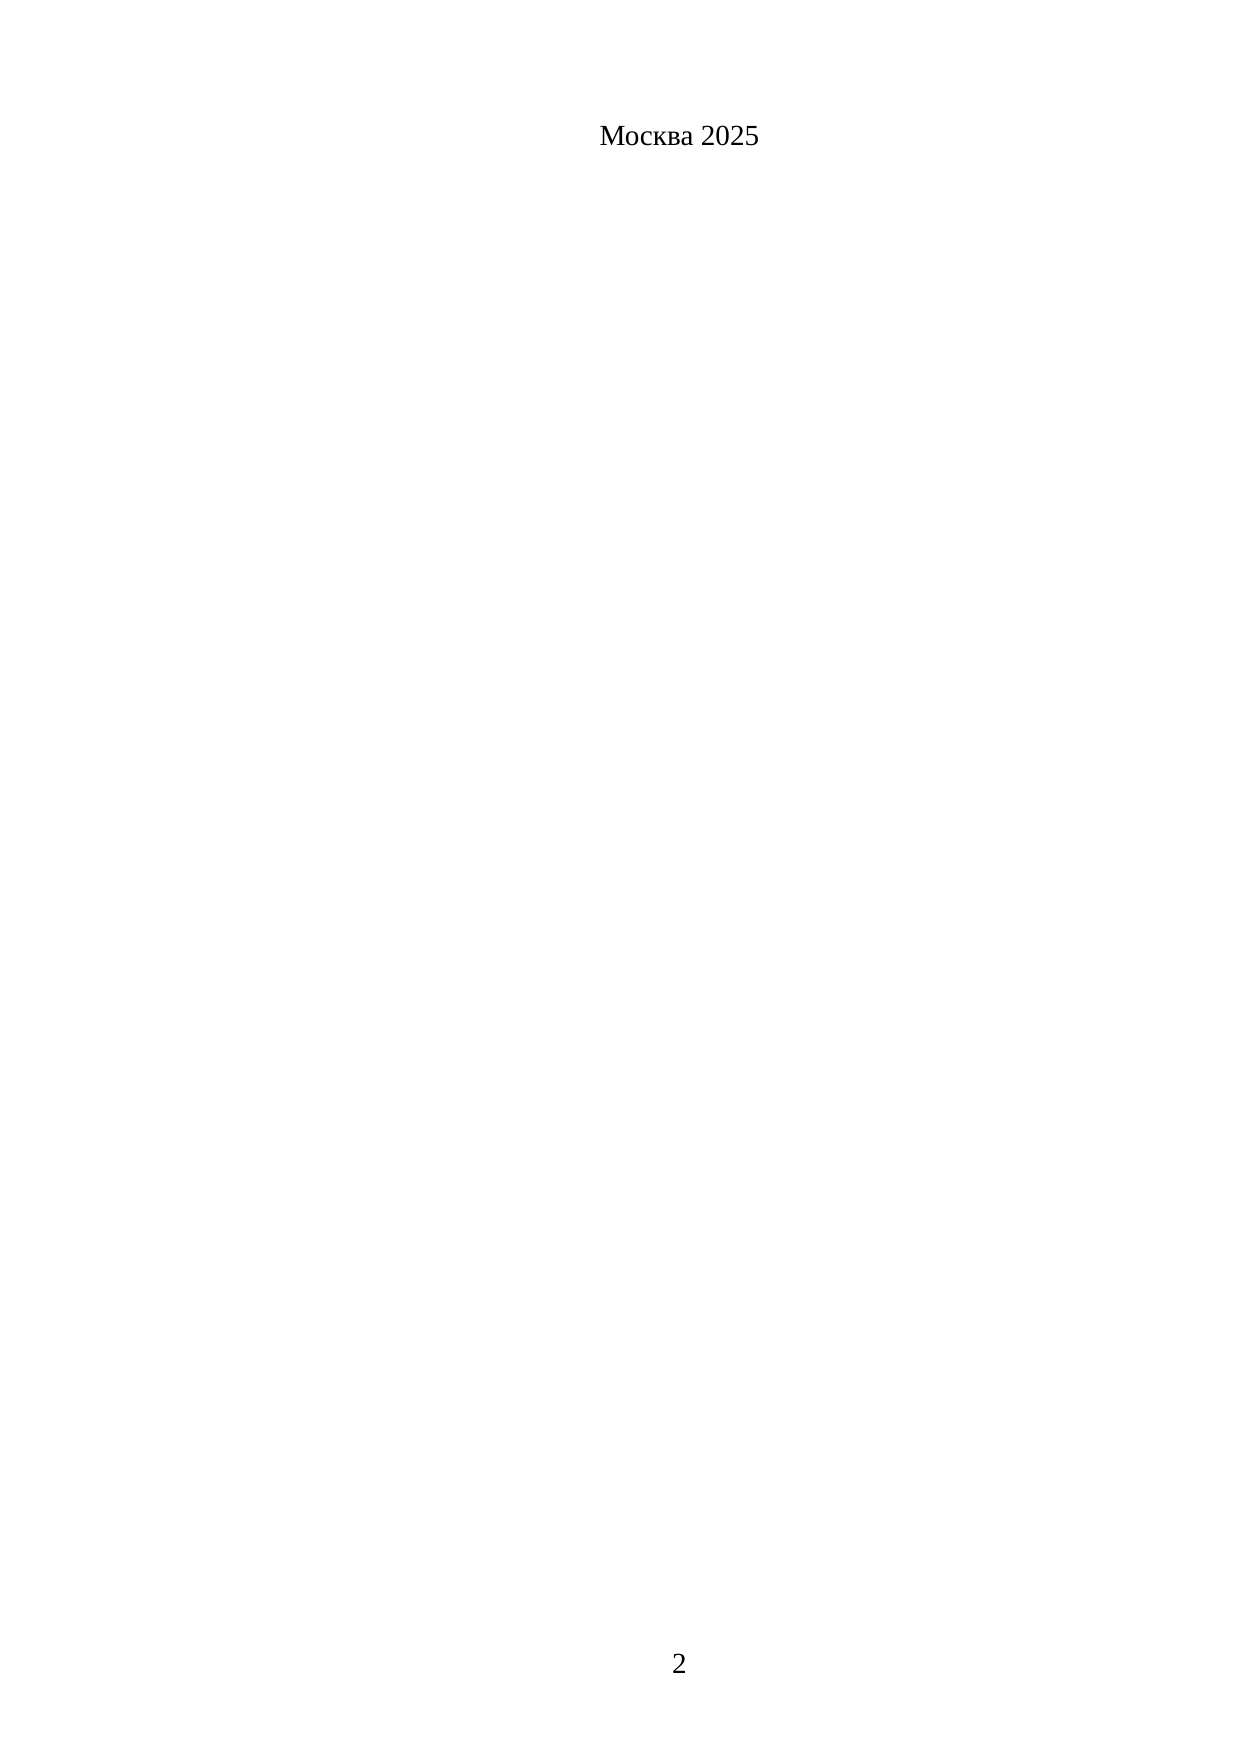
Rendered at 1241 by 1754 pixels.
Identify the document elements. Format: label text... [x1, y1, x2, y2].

text Москва 2025 [177, 118, 1181, 152]
